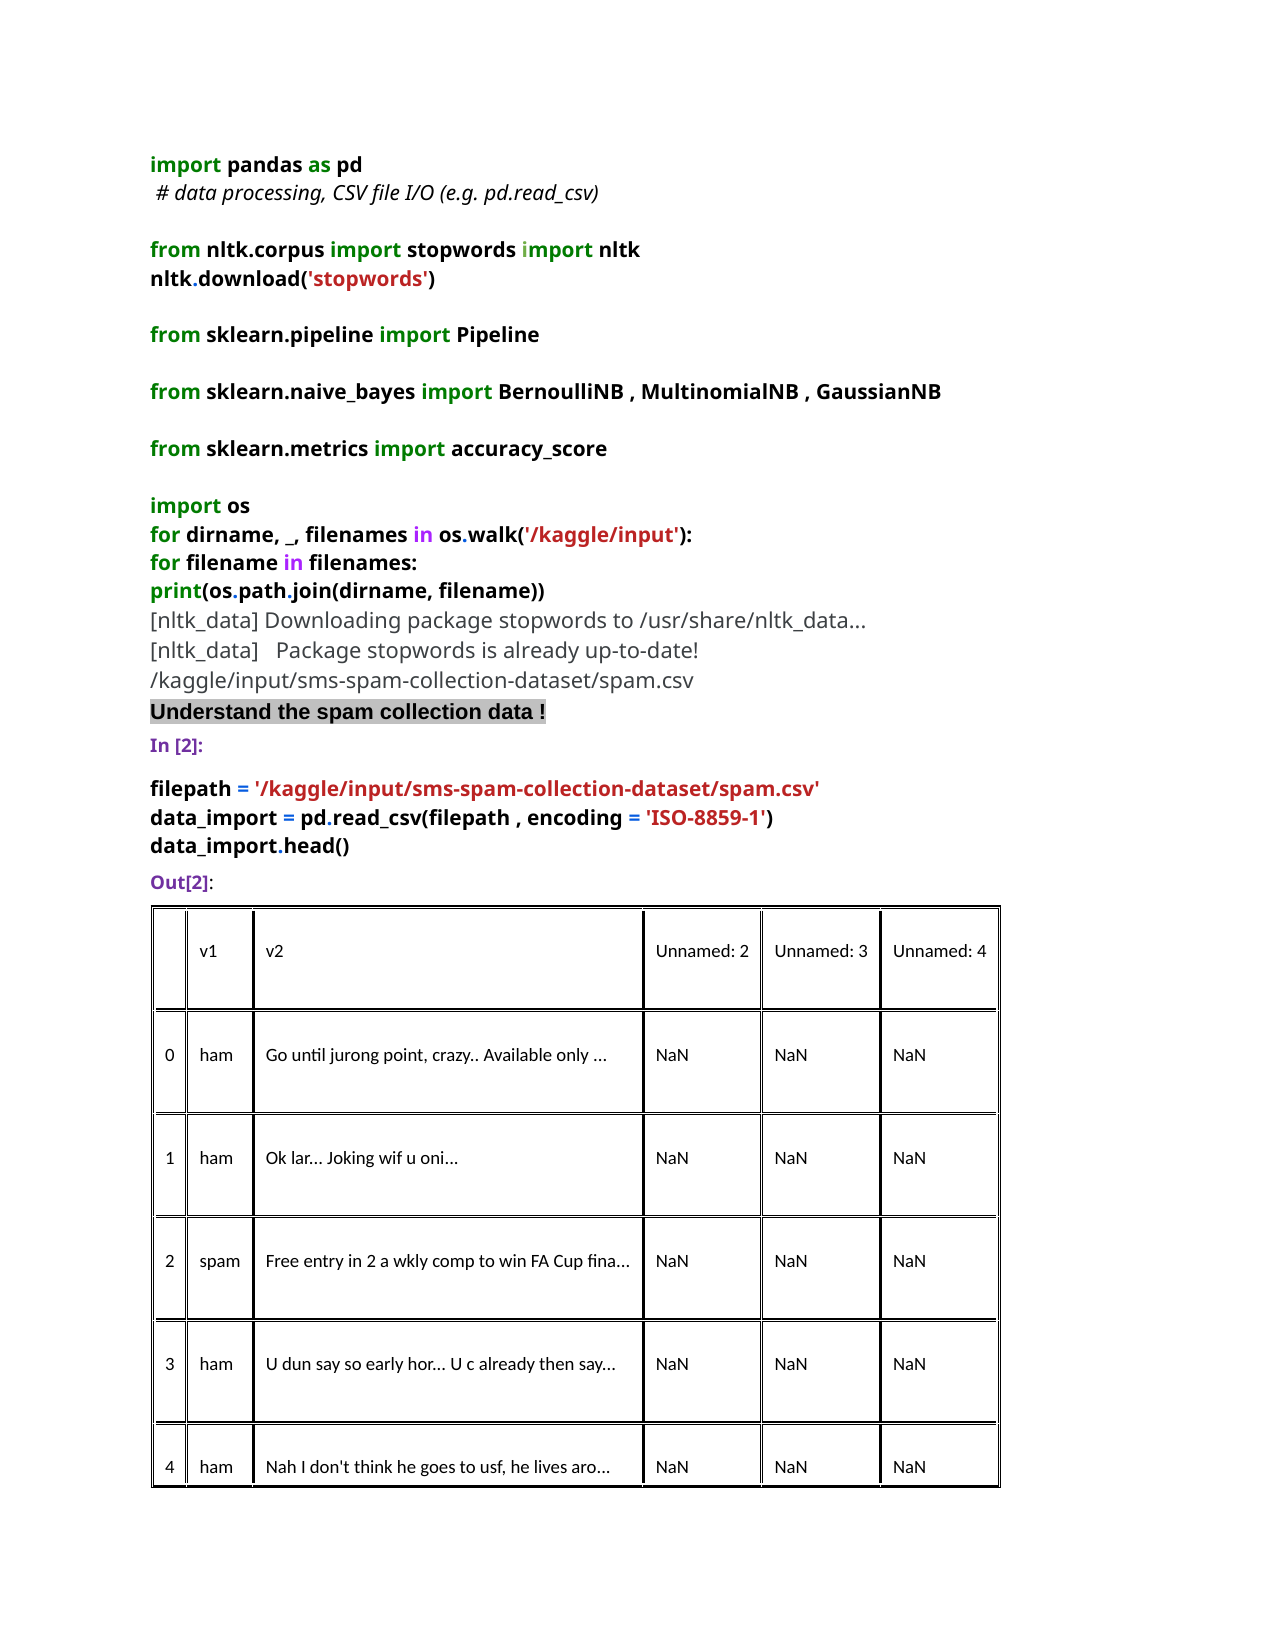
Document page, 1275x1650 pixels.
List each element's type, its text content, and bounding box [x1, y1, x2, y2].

text from sklearn.naive_bayes import BernoulliNB , MultinomialNB , GaussianNB [150, 377, 1125, 406]
table_cell NaN [763, 1115, 879, 1215]
table_cell ham [188, 1115, 252, 1215]
text [nltk_data] Package stopwords is already up-to-date! [150, 635, 1125, 664]
text from sklearn.metrics import accuracy_score [150, 434, 1125, 463]
text for dirname, _, filenames in os.walk('/kaggle/input'): [150, 520, 1125, 548]
text # data processing, CSV file I/O (e.g. pd.read_csv) [150, 178, 1125, 207]
table_cell Ok lar... Joking wif u oni... [255, 1115, 642, 1215]
table_header v1 [187, 907, 253, 1008]
text filepath = '/kaggle/input/sms-spam-collection-dataset/spam.csv' [150, 774, 1125, 803]
table_cell Free entry in 2 a wkly comp to win FA Cup fina... [255, 1218, 642, 1318]
table_cell NaN [763, 1012, 879, 1112]
table_cell NaN [882, 1008, 998, 1112]
table_cell ham [188, 1012, 252, 1112]
table_cell U dun say so early hor... U c already then say... [255, 1322, 642, 1421]
text nltk.download('stopwords') [150, 264, 1125, 292]
table_cell spam [188, 1218, 252, 1318]
text import pandas as pd [150, 150, 1125, 178]
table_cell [253, 1425, 643, 1485]
table_header [154, 909, 187, 1008]
table_cell Go until jurong point, crazy.. Available only ... [255, 1012, 642, 1112]
text /kaggle/input/sms-spam-collection-dataset/spam.csv [150, 664, 1125, 694]
table_cell NaN [763, 1218, 879, 1318]
table_cell NaN [880, 1421, 998, 1485]
table_cell 1 [152, 1112, 187, 1215]
subtitle Understand the spam collection data ! [150, 698, 1125, 724]
table_cell 2 [152, 1215, 187, 1318]
table_cell NaN [643, 1425, 762, 1485]
table_cell NaN [880, 1215, 999, 1318]
table_header v2 [253, 907, 643, 1008]
text import os [150, 491, 1125, 520]
table_cell NaN [645, 1218, 760, 1318]
table_header Unnamed: 2 [643, 909, 762, 1008]
table_cell NaN [763, 1322, 879, 1421]
table_cell NaN [880, 1112, 999, 1215]
text for filename in filenames: [150, 548, 1125, 577]
table_cell 0 [154, 1008, 185, 1112]
table_cell 4 [154, 1421, 187, 1485]
table_cell NaN [645, 1115, 760, 1215]
table_cell ham [188, 1322, 252, 1421]
text from nltk.corpus import stopwords import nltk [150, 235, 1125, 264]
text from sklearn.pipeline import Pipeline [150, 321, 1125, 349]
text print(os.path.join(dirname, filename)) [150, 577, 1125, 605]
text data_import = pd.read_csv(filepath , encoding = 'ISO-8859-1') [150, 803, 1125, 831]
text data_import.head() [150, 831, 1104, 859]
text Out[2]: [150, 869, 1104, 895]
table_cell NaN [882, 1318, 998, 1421]
table_cell ham [187, 1425, 253, 1485]
table_cell NaN [645, 1012, 760, 1112]
table_cell 3 [154, 1318, 185, 1421]
text In [2]: [150, 726, 1125, 758]
table_header Unnamed: 3 [762, 909, 880, 1008]
table_header Unnamed: 4 [880, 909, 998, 1008]
table_cell NaN [762, 1425, 880, 1485]
text [nltk_data] Downloading package stopwords to /usr/share/nltk_data... [150, 605, 1125, 635]
table_cell NaN [645, 1322, 760, 1421]
